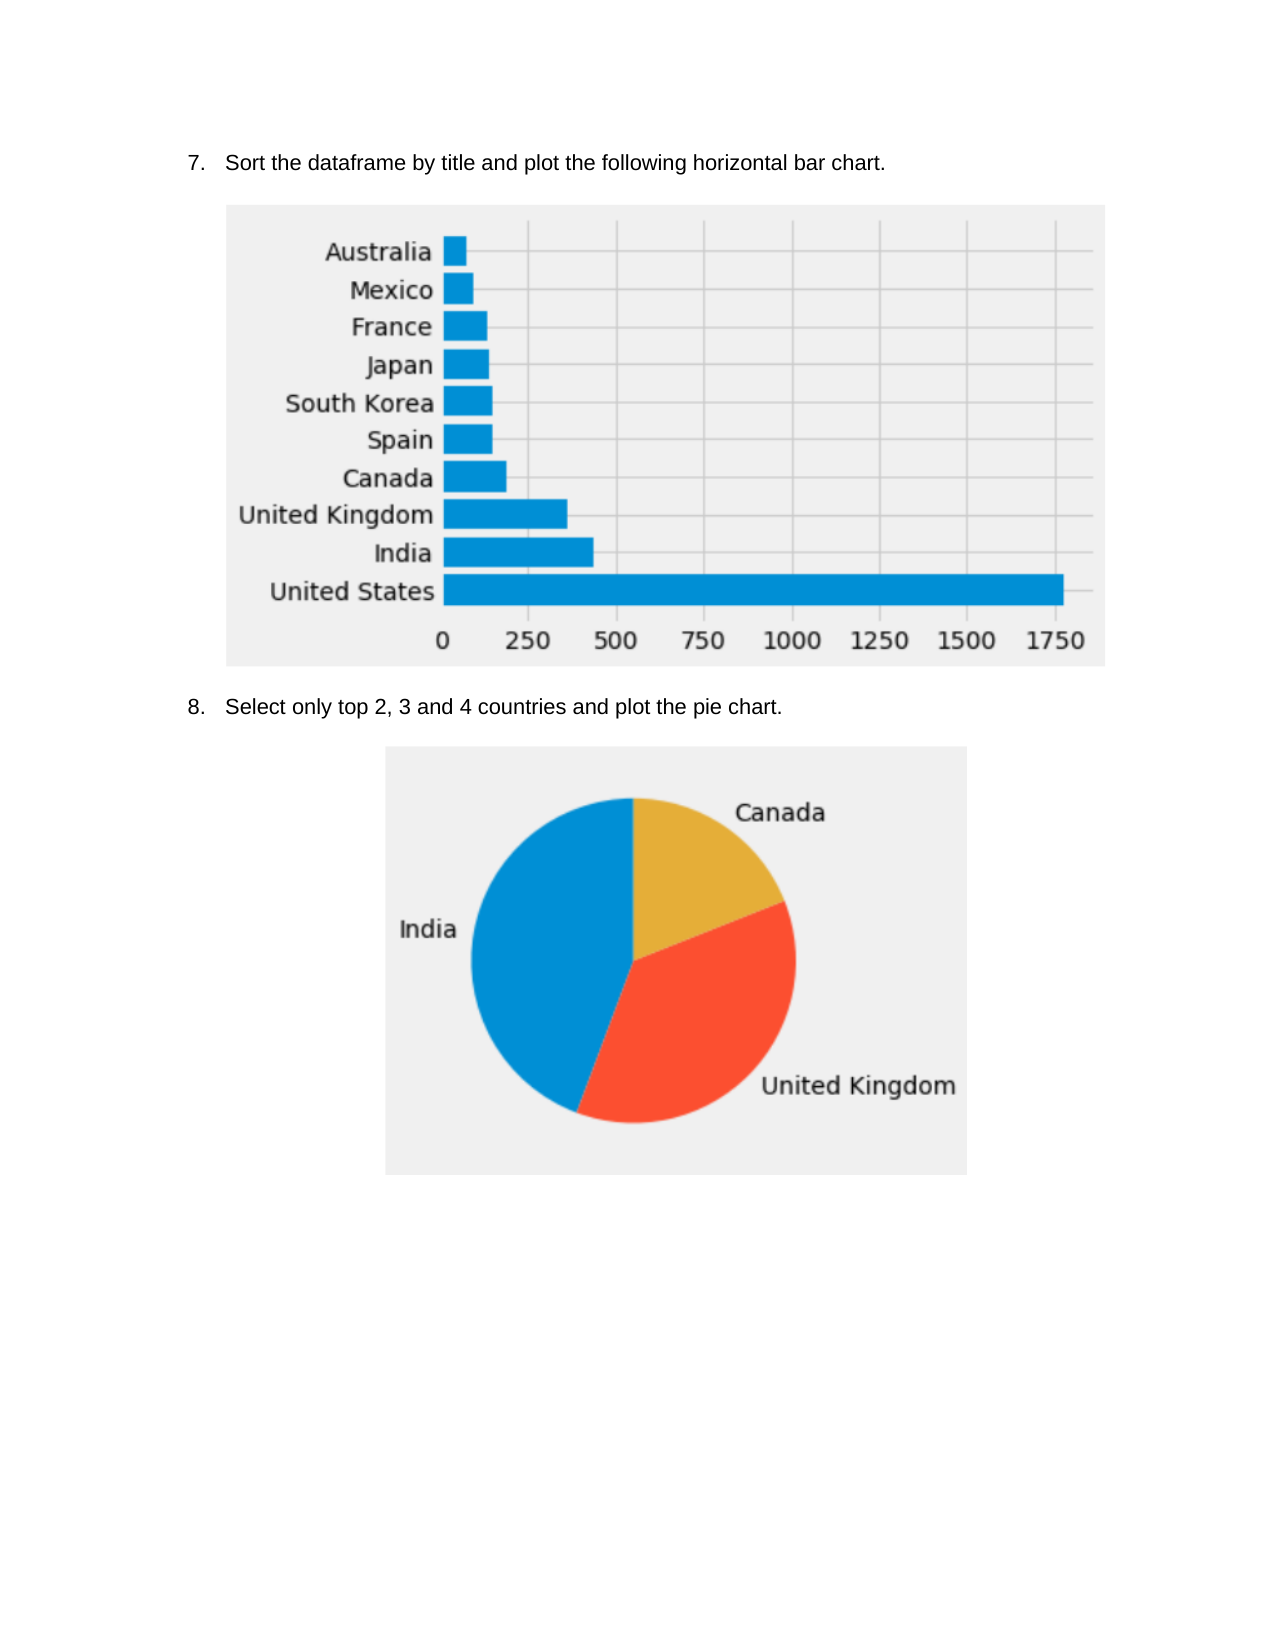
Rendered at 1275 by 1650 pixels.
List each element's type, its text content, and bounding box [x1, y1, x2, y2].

picture [383, 744, 967, 1175]
picture [225, 200, 1105, 669]
list Select only top 2, 3 and 4 countries and plot the pie chart. [187, 694, 1125, 719]
list Sort the dataframe by title and plot the following horizontal bar chart. [187, 150, 1125, 175]
